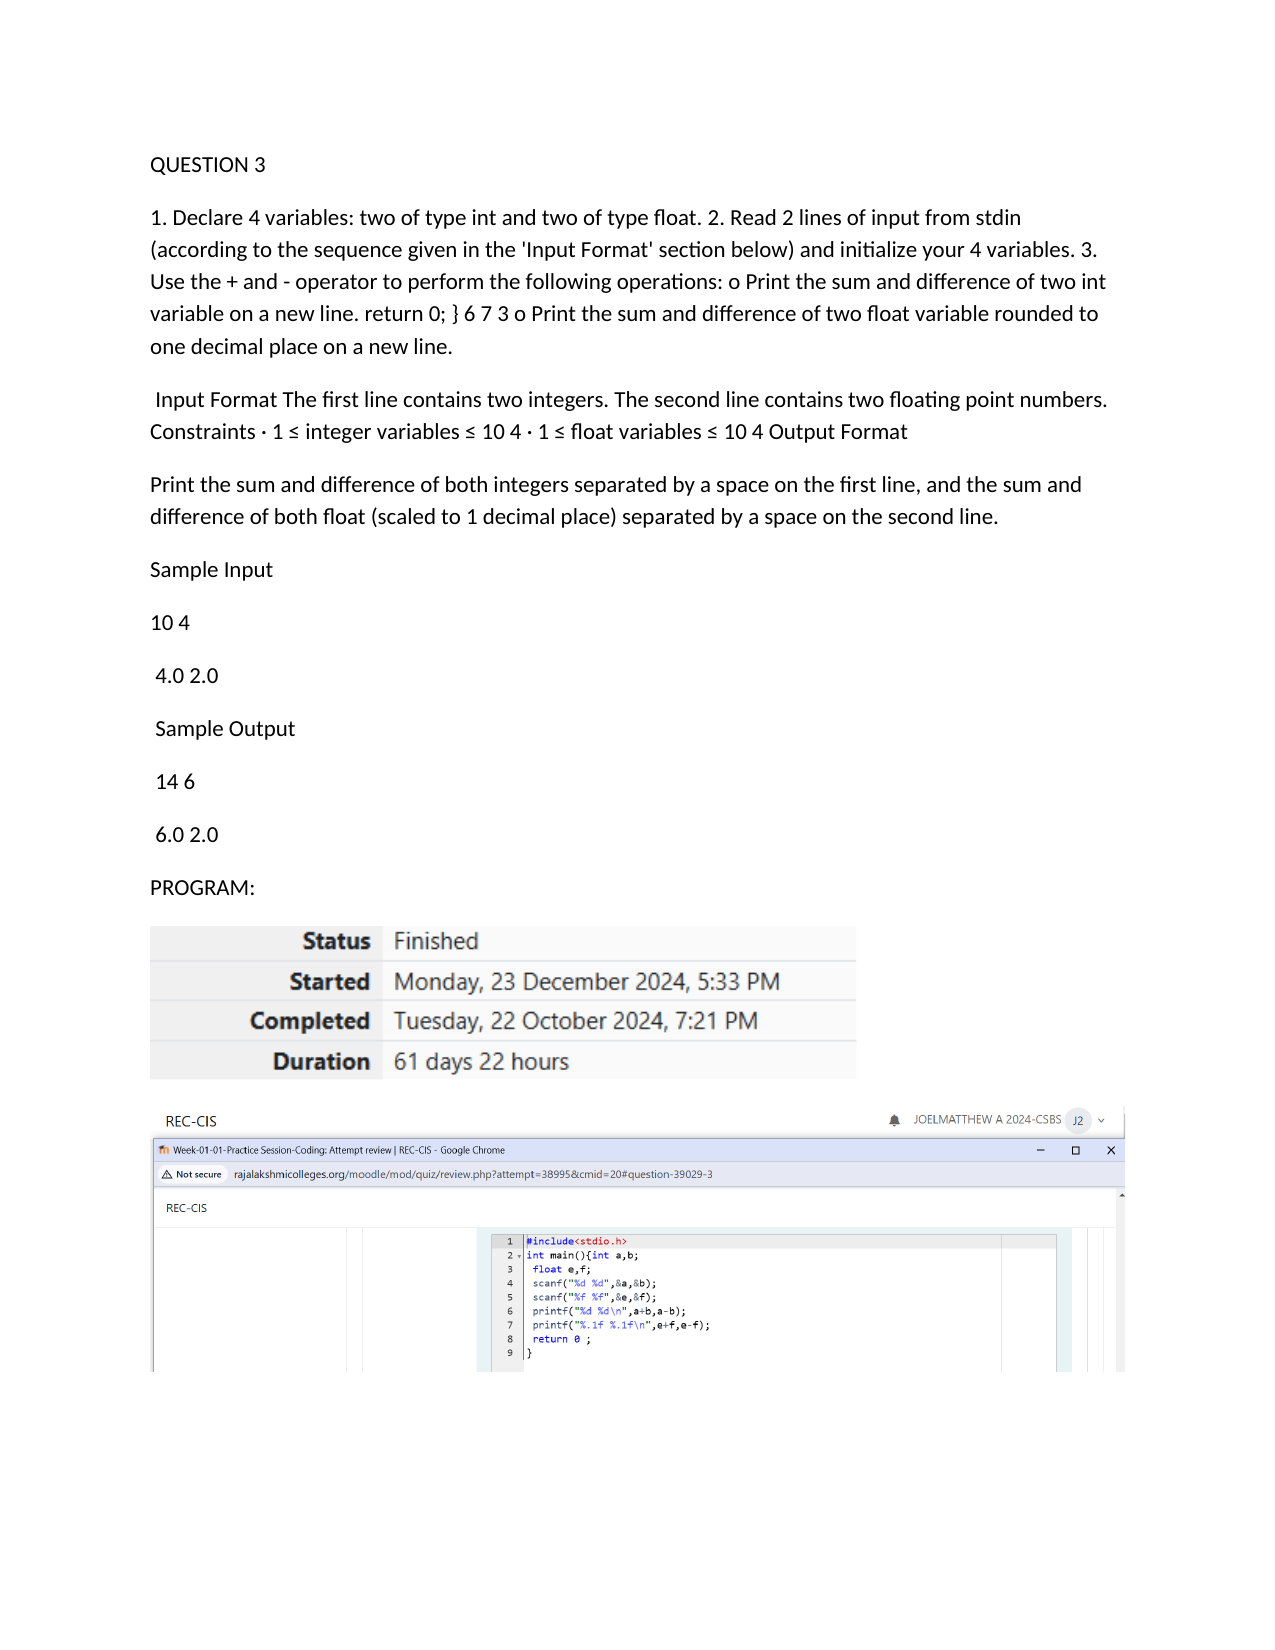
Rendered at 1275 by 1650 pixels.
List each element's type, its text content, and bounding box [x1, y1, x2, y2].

text 6.0 2.0 [150, 820, 1125, 848]
text 1. Declare 4 variables: two of type int and two of type float. 2. Read 2 lines of input from stdin (according to the sequence given in the 'Input Format' section below) and initialize your 4 variables. 3. Use the + and - operator to perform the following operations: o Print the sum and difference of two int variable on a new line. return 0; } 6 7 3 o Print the sum and difference of two float variable rounded to one decimal place on a new line. [150, 203, 1125, 360]
text Print the sum and difference of both integers separated by a space on the first line, and the sum and difference of both float (scaled to 1 decimal place) separated by a space on the second line. [150, 470, 1125, 530]
text Sample Input [150, 555, 1125, 583]
text PROGRAM: [150, 873, 1125, 901]
picture [150, 1106, 1125, 1372]
text 14 6 [150, 767, 1125, 795]
text QUESTION 3 [150, 150, 1125, 178]
text 4.0 2.0 [150, 661, 1125, 689]
text Sample Output [150, 714, 1125, 742]
picture [150, 926, 857, 1081]
text 10 4 [150, 608, 1125, 636]
text Input Format The first line contains two integers. The second line contains two floating point numbers. Constraints · 1 ≤ integer variables ≤ 10 4 · 1 ≤ float variables ≤ 10 4 Output Format [150, 385, 1125, 445]
